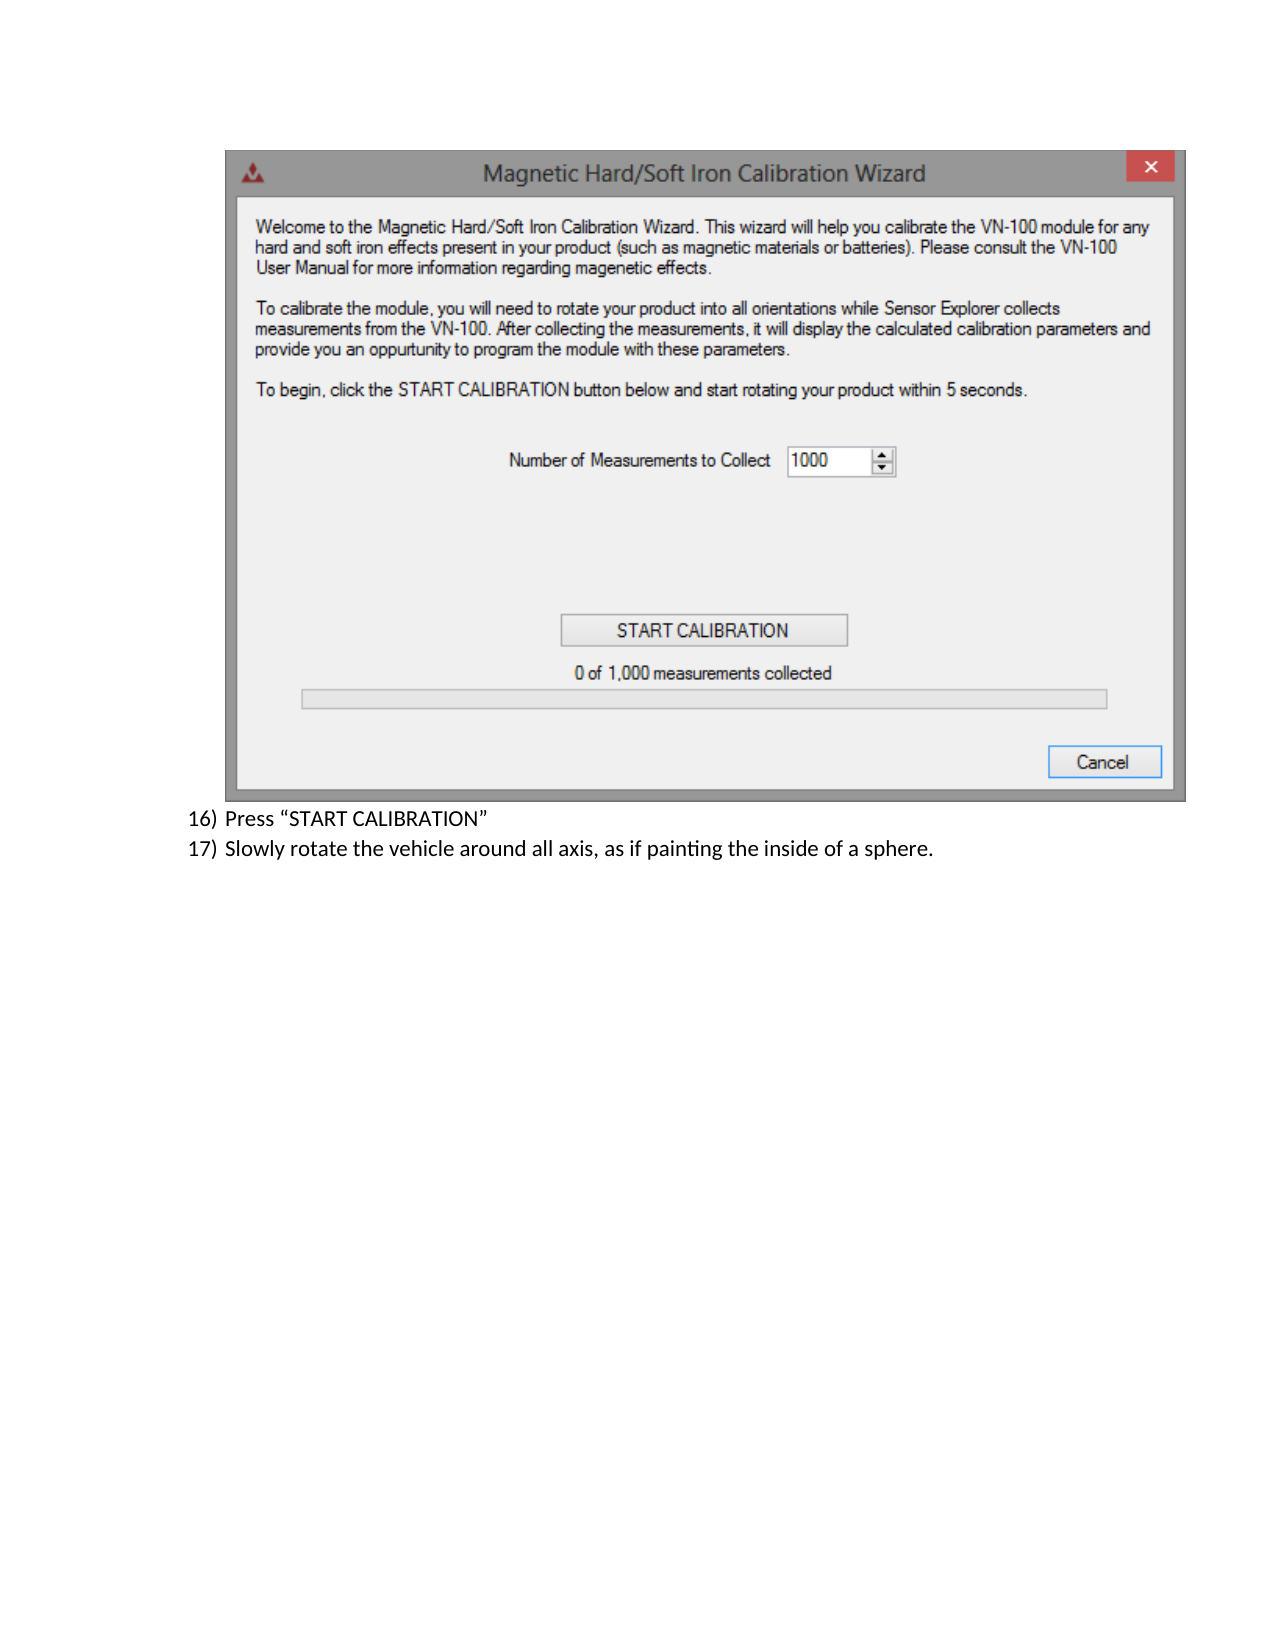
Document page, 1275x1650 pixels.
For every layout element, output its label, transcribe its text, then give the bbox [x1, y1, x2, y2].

list Slowly rotate the vehicle around all axis, as if painting the inside of a sphere. [187, 834, 1125, 862]
picture [225, 150, 1186, 802]
list Press “START CALIBRATION” [187, 804, 1125, 832]
